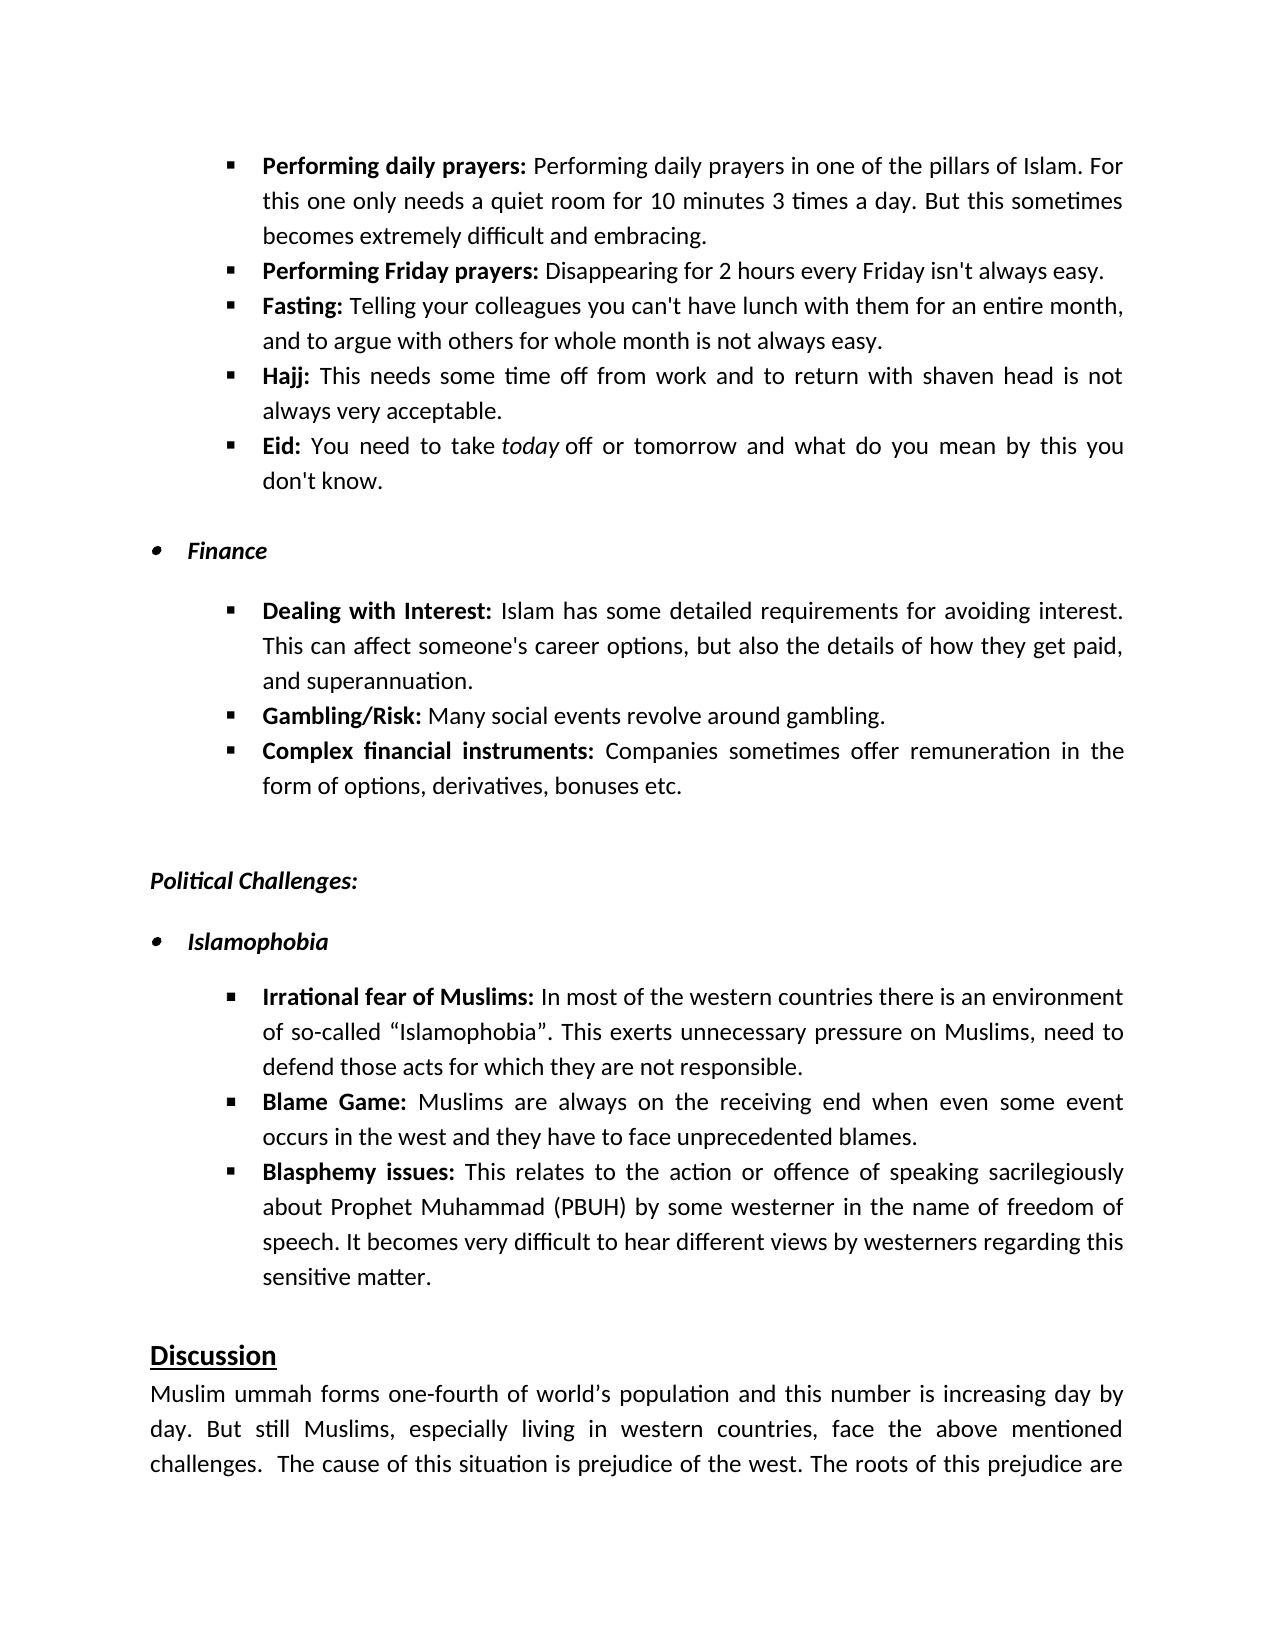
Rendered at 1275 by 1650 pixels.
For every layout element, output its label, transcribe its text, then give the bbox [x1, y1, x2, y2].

list Blame Game: Muslims are always on the receiving end when even some event occurs in the west and they have to face unprecedented blames. [225, 1087, 1125, 1152]
list Irrational fear of Muslims: In most of the western countries there is an environment of so-called “Islamophobia”. This exerts unnecessary pressure on Muslims, need to defend those acts for which they are not responsible. [225, 982, 1125, 1082]
text Discussion [150, 1337, 1125, 1373]
list Complex financial instruments: Companies sometimes offer remuneration in the form of options, derivatives, bonuses etc. [225, 735, 1125, 801]
list Gambling/Risk: Many social events revolve around gambling. [225, 700, 1125, 731]
list Hajj: This needs some time off from work and to return with shaven head is not always very acceptable. [225, 360, 1125, 426]
list Performing daily prayers: Performing daily prayers in one of the pillars of Islam. For this one only needs a quiet room for 10 minutes 3 times a day. But this sometimes becomes extremely difficult and embracing. [225, 150, 1125, 251]
list Eid: You need to take today off or tomorrow and what do you mean by this you don't know. [225, 430, 1125, 496]
list Islamophobia [150, 926, 1125, 957]
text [150, 1378, 1125, 1479]
list Fasting: Telling your colleagues you can't have lunch with them for an entire month, and to argue with others for whole month is not always easy. [225, 290, 1125, 356]
list Performing Friday prayers: Disappearing for 2 hours every Friday isn't always easy. [225, 255, 1125, 286]
list Finance [150, 535, 1125, 566]
list Dealing with Interest: Islam has some detailed requirements for avoiding interest. This can affect someone's career options, but also the details of how they get paid, and superannuation. [225, 595, 1125, 696]
text Political Challenges: [150, 865, 1125, 896]
list Blasphemy issues: This relates to the action or offence of speaking sacrilegiously about Prophet Muhammad (PBUH) by some westerner in the name of freedom of speech. It becomes very difficult to hear different views by westerners regarding this sensitive matter. [225, 1157, 1125, 1292]
